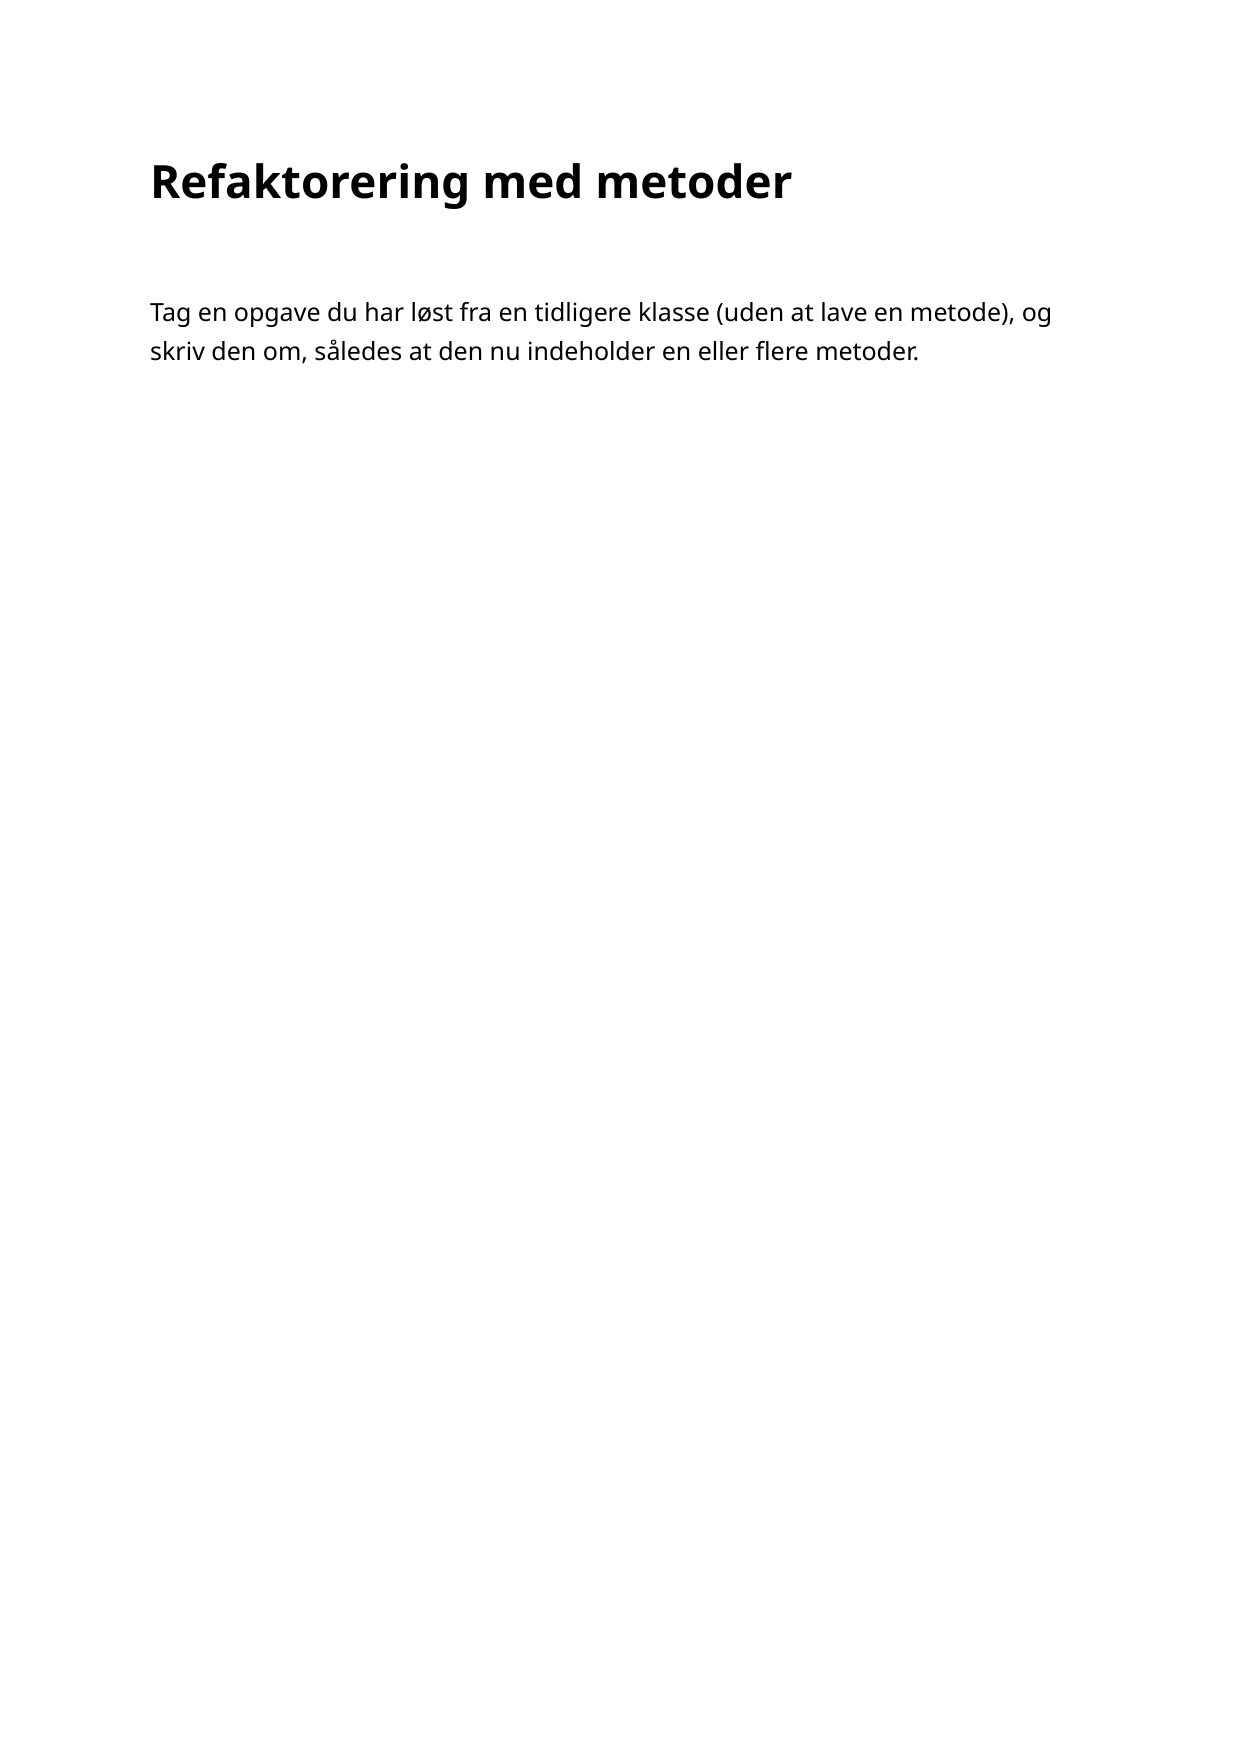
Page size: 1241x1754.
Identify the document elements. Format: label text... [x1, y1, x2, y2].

text Refaktorering med metoder [150, 150, 1090, 212]
text Tag en opgave du har løst fra en tidligere klasse (uden at lave en metode), og skriv den om, således at den nu indeholder en eller flere metoder. [150, 294, 1090, 367]
